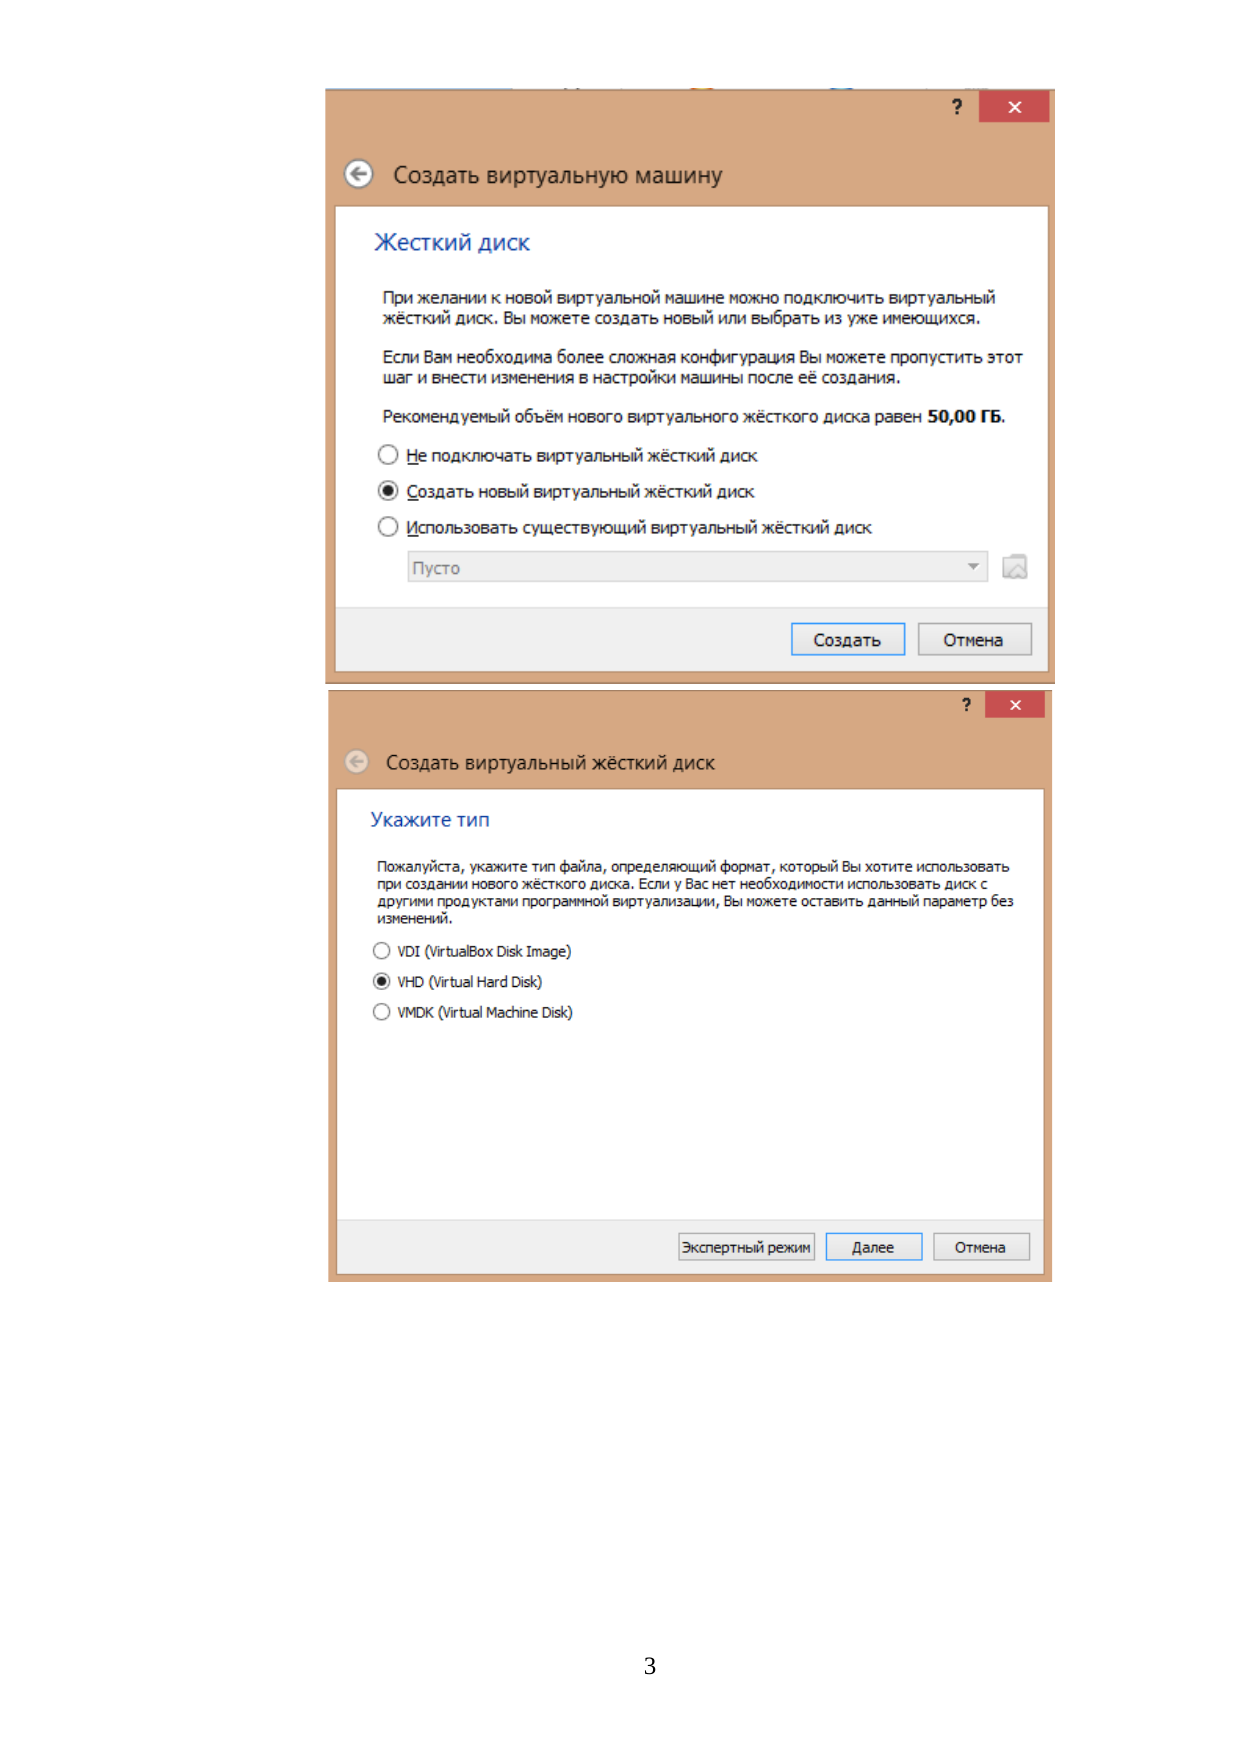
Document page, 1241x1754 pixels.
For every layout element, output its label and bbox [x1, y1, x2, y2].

picture [325, 88, 1055, 684]
picture [328, 690, 1053, 1282]
